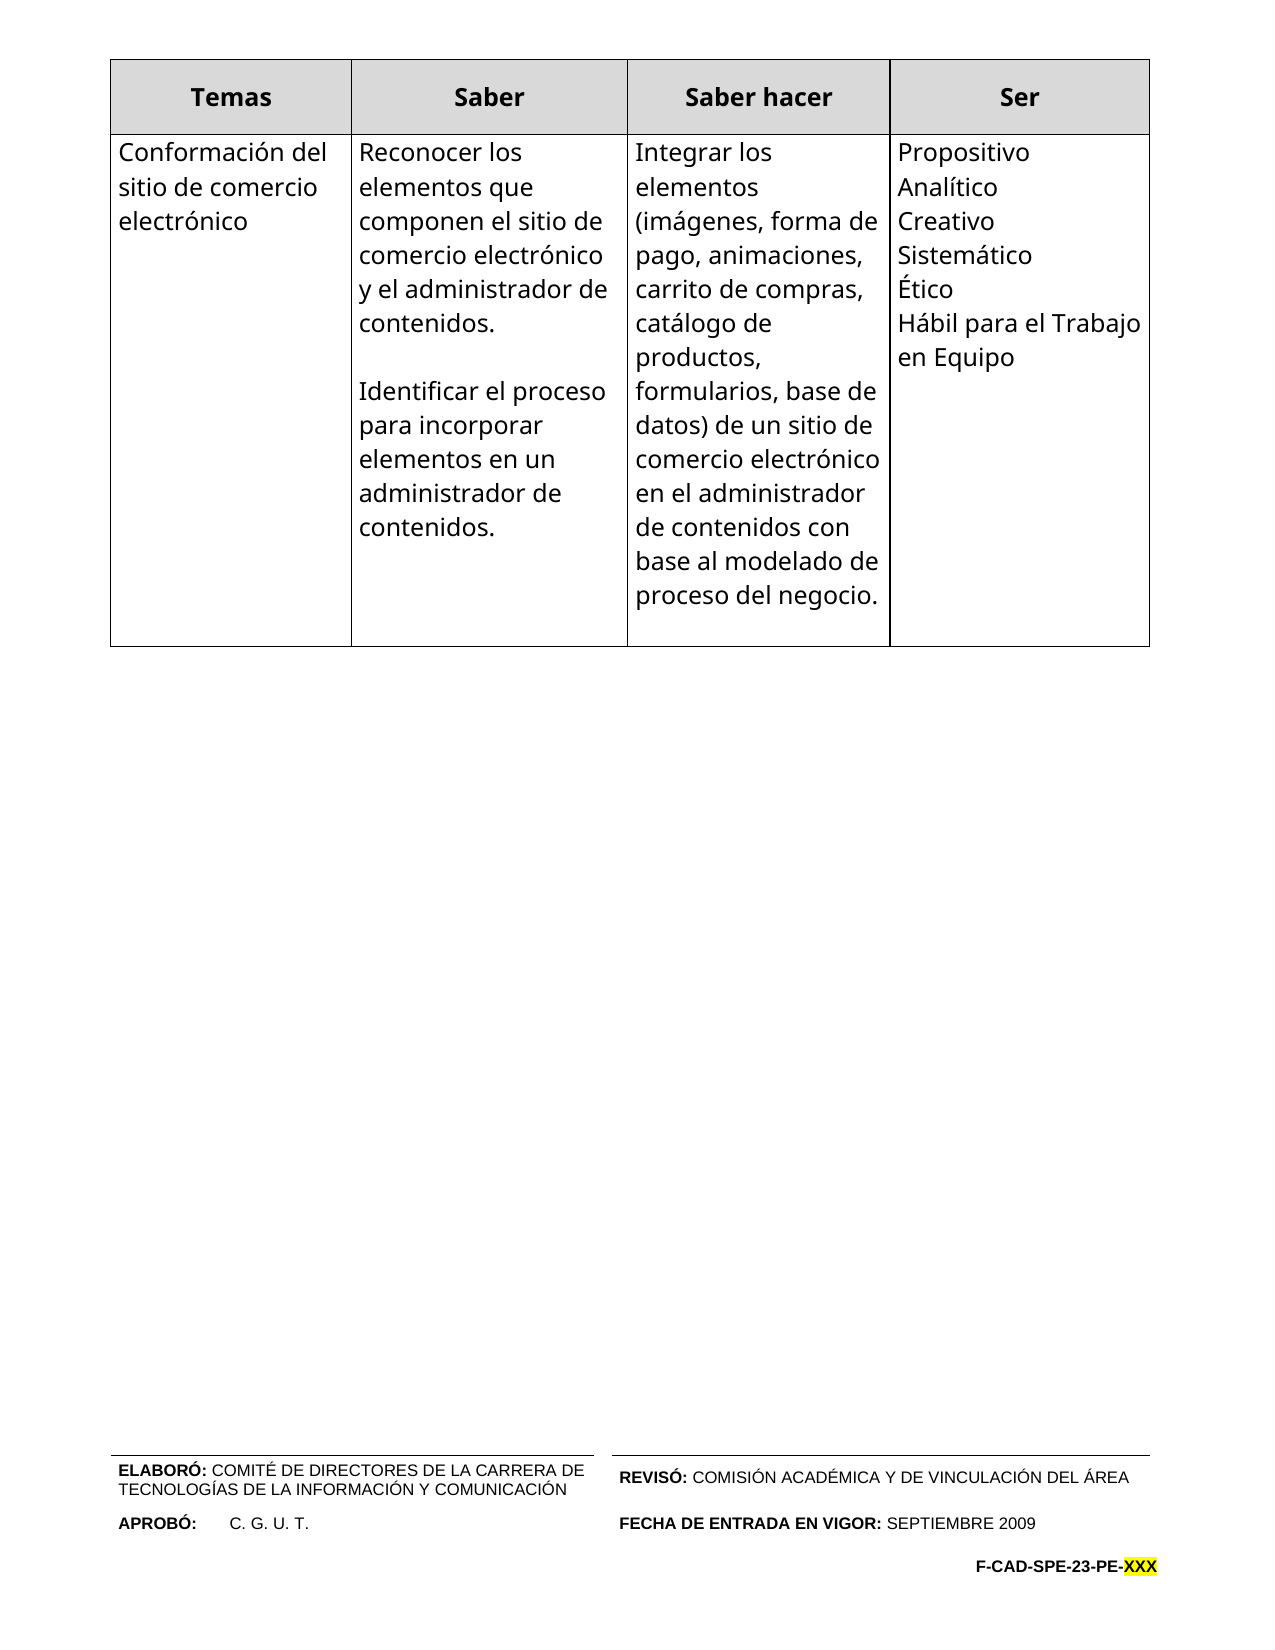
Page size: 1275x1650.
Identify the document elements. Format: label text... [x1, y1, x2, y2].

table_cell Propositivo Analítico Creativo Sistemático Ético Hábil para el Trabajo en Equipo [891, 135, 1149, 646]
table_header Temas [111, 60, 351, 134]
table_cell Reconocer los elementos que componen el sitio de comercio electrónico y el administrador de contenidos. Identificar el proceso para incorporar elementos en un administrador de contenidos. [352, 135, 627, 646]
table_cell Conformación del sitio de comercio electrónico [111, 135, 351, 646]
table_header Ser [891, 60, 1149, 134]
table_cell Integrar los elementos (imágenes, forma de pago, animaciones, carrito de compras, catálogo de productos, formularios, base de datos) de un sitio de comercio electrónico en el administrador de contenidos con base al modelado de proceso del negocio. [628, 135, 889, 646]
table_header Saber [352, 60, 627, 134]
table_header Saber hacer [628, 60, 889, 134]
